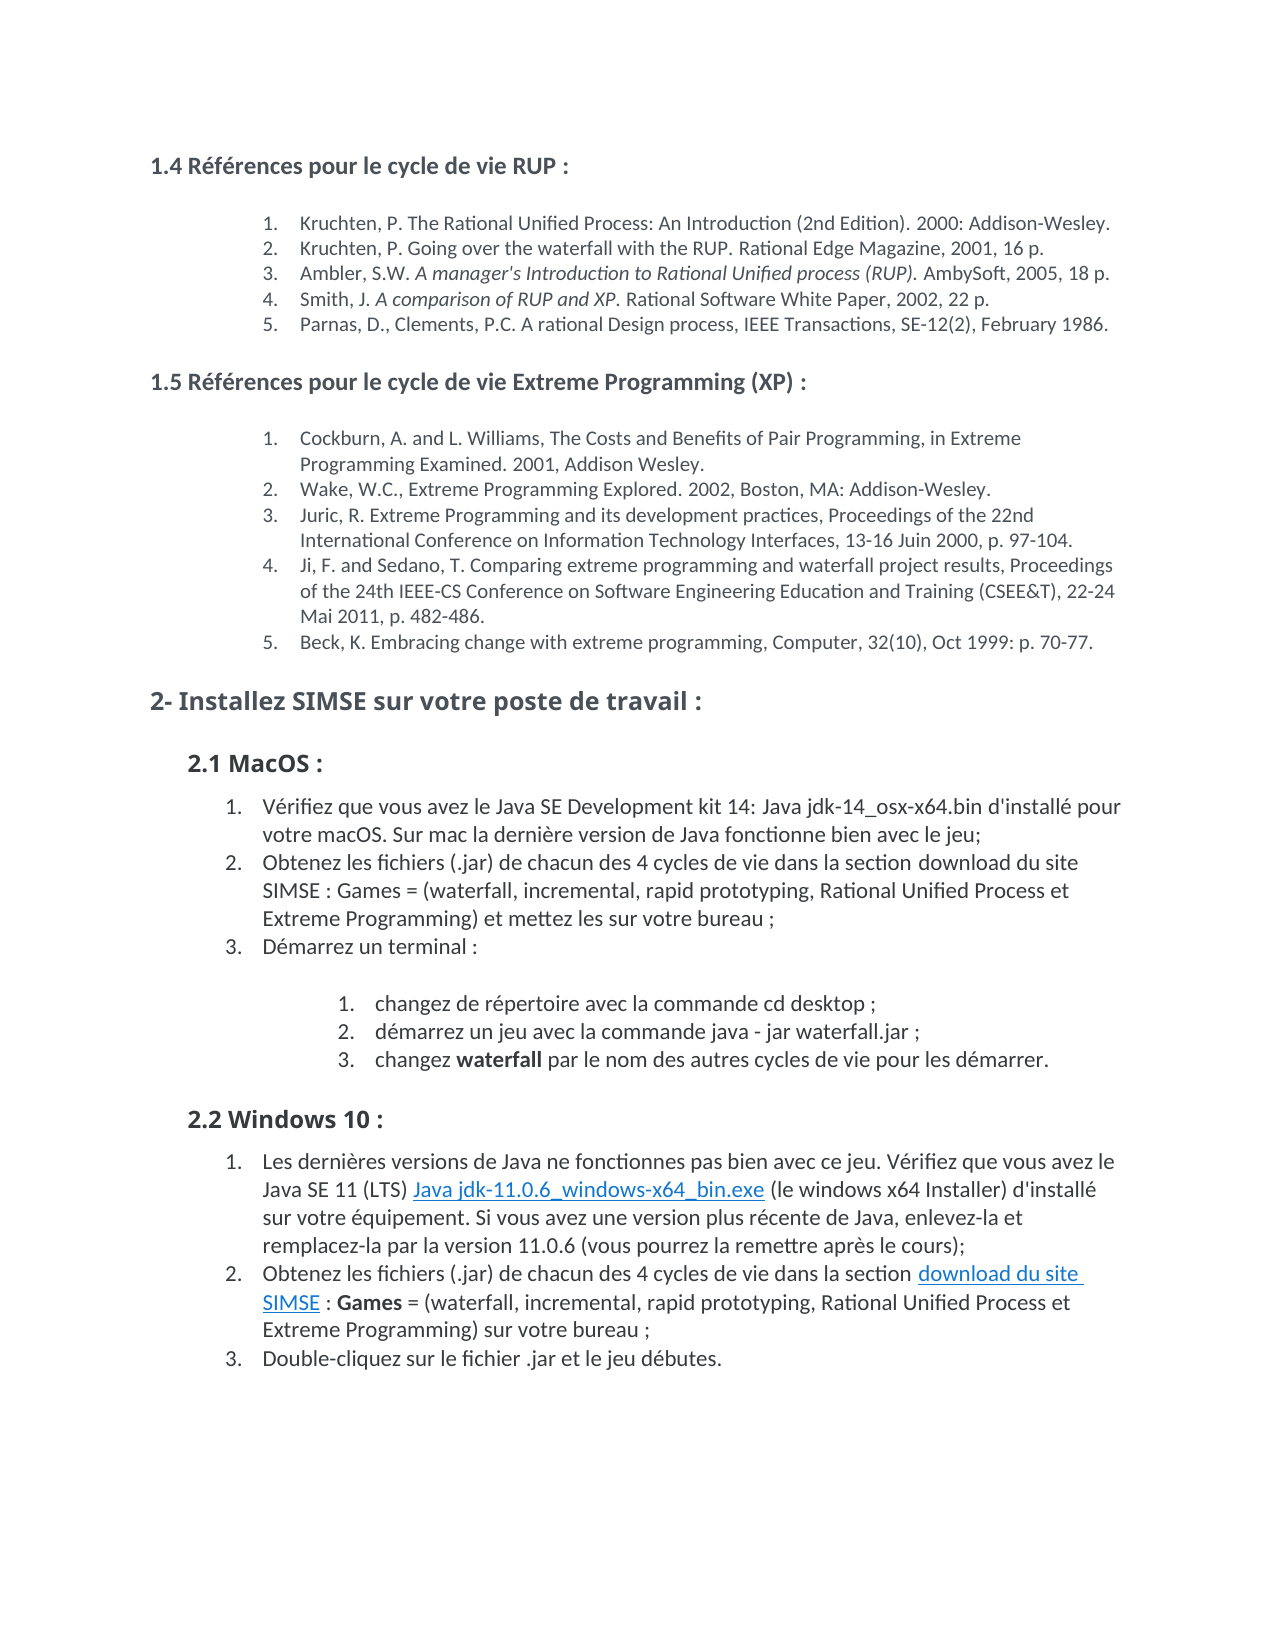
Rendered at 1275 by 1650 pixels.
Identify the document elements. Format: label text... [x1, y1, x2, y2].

list Smith, J. A comparison of RUP and XP. Rational Software White Paper, 2002, 22 p. [262, 286, 1125, 311]
list Wake, W.C., Extreme Programming Explored. 2002, Boston, MA: Addison-Wesley. [262, 476, 1125, 502]
list Beck, K. Embracing change with extreme programming, Computer, 32(10), Oct 1999: p. 70-77. [262, 629, 1125, 654]
list Obtenez les fichiers (.jar) de chacun des 4 cycles de vie dans la section download du site SIMSE : Games = (waterfall, incremental, rapid prototyping, Rational Unified Process et Extreme Programming) sur votre bureau ; [225, 1259, 1125, 1344]
list changez de répertoire avec la commande cd desktop ; [337, 989, 1125, 1017]
text 1.5 Références pour le cycle de vie Extreme Programming (XP) : [150, 366, 1125, 396]
text 2.1 MacOS : [187, 747, 1125, 779]
text 2.2 Windows 10 : [187, 1102, 1125, 1135]
list Kruchten, P. The Rational Unified Process: An Introduction (2nd Edition). 2000: Addison-Wesley. [262, 210, 1125, 235]
list Vérifiez que vous avez le Java SE Development kit 14: Java jdk-14_osx-x64.bin d'installé pour votre macOS. Sur mac la dernière version de Java fonctionne bien avec le jeu; [225, 792, 1125, 848]
list Les dernières versions de Java ne fonctionnes pas bien avec ce jeu. Vérifiez que vous avez le Java SE 11 (LTS) Java jdk-11.0.6_windows-x64_bin.exe (le windows x64 Installer) d'installé sur votre équipement. Si vous avez une version plus récente de Java, enlevez-la et remplacez-la par la version 11.0.6 (vous pourrez la remettre après le cours); [225, 1147, 1125, 1259]
list Ji, F. and Sedano, T. Comparing extreme programming and waterfall project results, Proceedings of the 24th IEEE-CS Conference on Software Engineering Education and Training (CSEE&T), 22-24 Mai 2011, p. 482-486. [262, 553, 1125, 629]
list Kruchten, P. Going over the waterfall with the RUP. Rational Edge Magazine, 2001, 16 p. [262, 235, 1125, 261]
list démarrez un jeu avec la commande java - jar waterfall.jar ; [337, 1017, 1125, 1045]
list Parnas, D., Clements, P.C. A rational Design process, IEEE Transactions, SE-12(2), February 1986. [262, 311, 1125, 337]
list Obtenez les fichiers (.jar) de chacun des 4 cycles de vie dans la section download du site SIMSE : Games = (waterfall, incremental, rapid prototyping, Rational Unified Process et Extreme Programming) et mettez les sur votre bureau ; [225, 848, 1125, 932]
list Démarrez un terminal : [225, 932, 1125, 960]
list Double-cliquez sur le fichier .jar et le jeu débutes. [225, 1344, 1125, 1372]
list Cockburn, A. and L. Williams, The Costs and Benefits of Pair Programming, in Extreme Programming Examined. 2001, Addison Wesley. [262, 426, 1125, 476]
list changez waterfall par le nom des autres cycles de vie pour les démarrer. [337, 1045, 1125, 1073]
list Juric, R. Extreme Programming and its development practices, Proceedings of the 22nd International Conference on Information Technology Interfaces, 13-16 Juin 2000, p. 97-104. [262, 502, 1125, 553]
list Ambler, S.W. A manager's Introduction to Rational Unified process (RUP). AmbySoft, 2005, 18 p. [262, 261, 1125, 286]
text 2- Installez SIMSE sur votre poste de travail : [150, 683, 1125, 718]
text 1.4 Références pour le cycle de vie RUP : [150, 150, 1125, 181]
